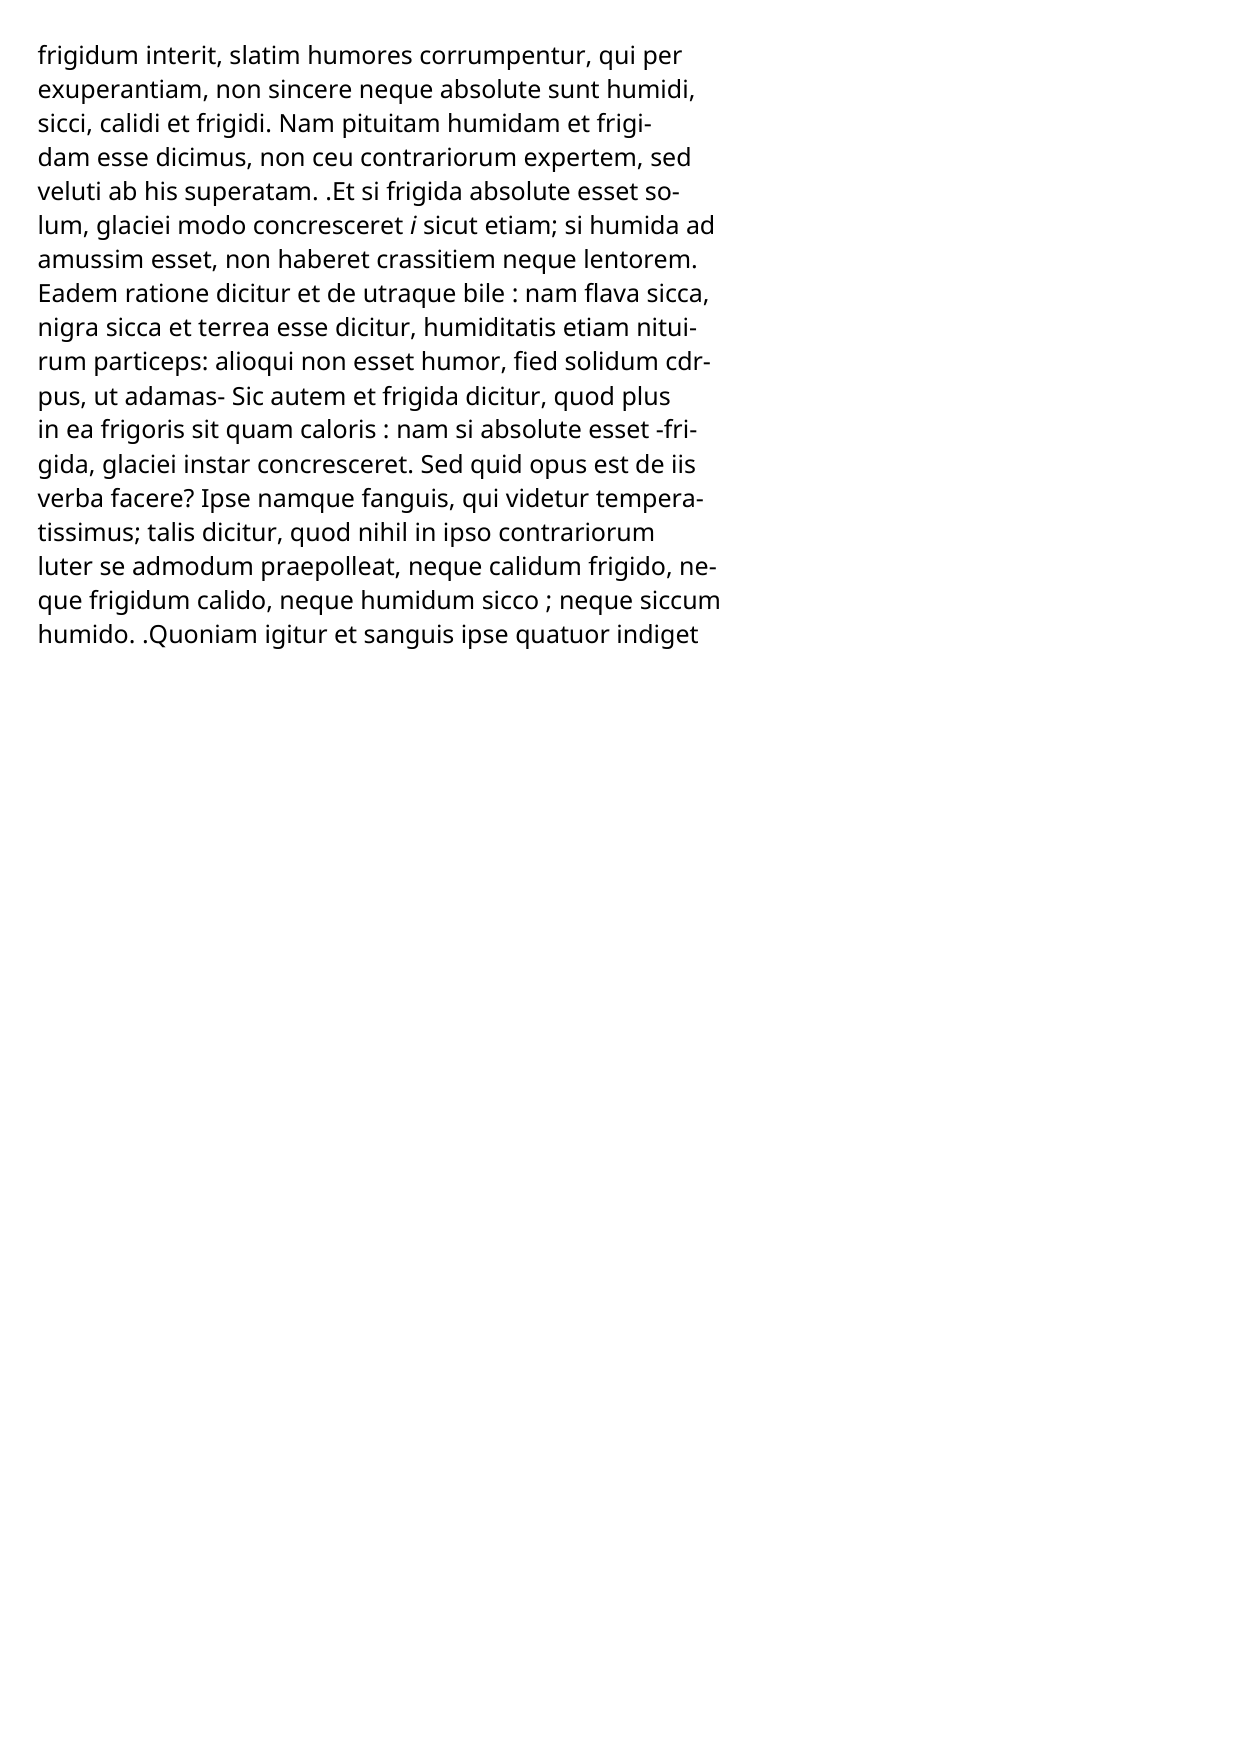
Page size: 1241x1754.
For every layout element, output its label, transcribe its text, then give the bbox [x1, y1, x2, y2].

text frigidum interit, slatim humores corrumpentur, qui per exuperantiam, non sincere neque absolute sunt humidi, sicci, calidi et frigidi. Nam pituitam humidam et frigi- dam esse dicimus, non ceu contrariorum expertem, sed veluti ab his superatam. .Et si frigida absolute esset so- lum, glaciei modo concresceret i sicut etiam; si humida ad amussim esset, non haberet crassitiem neque lentorem. Eadem ratione dicitur et de utraque bile : nam flava sicca, nigra sicca et terrea esse dicitur, humiditatis etiam nitui- rum particeps: alioqui non esset humor, fied solidum cdr- pus, ut adamas- Sic autem et frigida dicitur, quod plus in ea frigoris sit quam caloris : nam si absolute esset -fri- gida, glaciei instar concresceret. Sed quid opus est de iis verba facere? Ipse namque fanguis, qui videtur tempera- tissimus; talis dicitur, quod nihil in ipso contrariorum luter se admodum praepolleat, neque calidum frigido, ne- que frigidum calido, neque humidum sicco ; neque siccum humido. .Quoniam igitur et sanguis ipse quatuor indiget [37, 37, 1203, 651]
